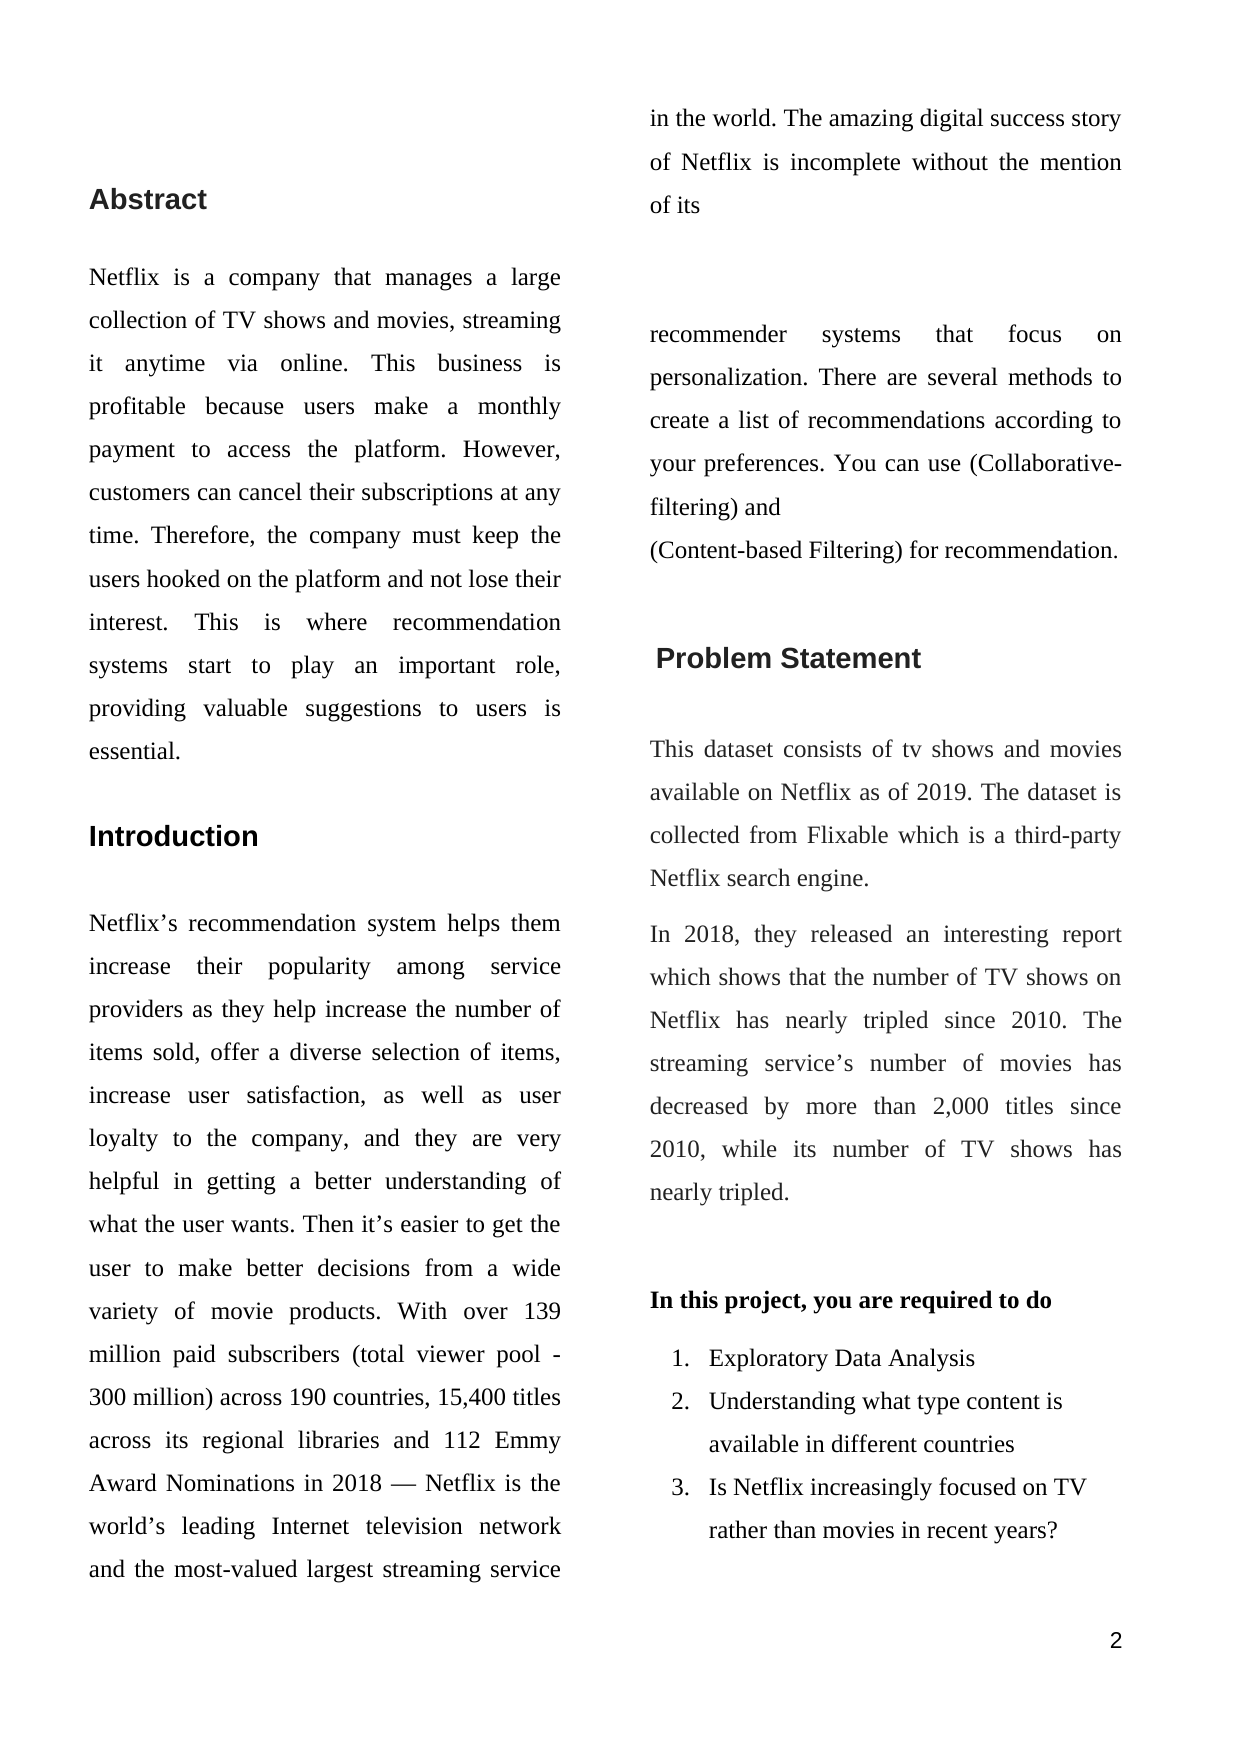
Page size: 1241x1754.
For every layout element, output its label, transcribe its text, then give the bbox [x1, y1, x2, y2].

list Is Netflix increasingly focused on TV rather than movies in recent years? [671, 1472, 1122, 1544]
text Problem Statement [656, 641, 1122, 674]
text (Content-based Filtering) for recommendation. [649, 535, 1122, 563]
text Abstract [89, 182, 561, 216]
list Understanding what type content is available in different countries [671, 1386, 1122, 1458]
text Netflix is a company that manages a large collection of TV shows and movies, streaming it anytime via online. This business is profitable because users make a monthly payment to access the platform. However, customers can cancel their subscriptions at any time. Therefore, the company must keep the users hooked on the platform and not lose their interest. This is where recommendation systems start to play an important role, providing valuable suggestions to users is essential. [89, 262, 561, 765]
text Introduction [89, 819, 561, 852]
text Netflix’s recommendation system helps them increase their popularity among service providers as they help increase the number of items sold, offer a diverse selection of items, increase user satisfaction, as well as user loyalty to the company, and they are very helpful in getting a better understanding of what the user wants. Then it’s easier to get the user to make better decisions from a wide variety of movie products. With over 139 million paid subscribers (total viewer pool -300 million) across 190 countries, 15,400 titles across its regional libraries and 112 Emmy Award Nominations in 2018 — Netflix is the world’s leading Internet television network and the most-valued largest streaming service in the world. The amazing digital success story of Netflix is incomplete without the mention of its [89, 908, 561, 1583]
text In this project, you are required to do [649, 1286, 1122, 1314]
text recommender systems that focus on personalization. There are several methods to create a list of recommendations according to your preferences. You can use (Collaborative-filtering) and [649, 319, 1122, 520]
text This dataset consists of tv shows and movies available on Netflix as of 2019. The dataset is collected from Flixable which is a third-party Netflix search engine. [649, 734, 1122, 892]
text Netflix’s recommendation system helps them increase their popularity among service providers as they help increase the number of items sold, offer a diverse selection of items, increase user satisfaction, as well as user loyalty to the company, and they are very helpful in getting a better understanding of what the user wants. Then it’s easier to get the user to make better decisions from a wide variety of movie products. With over 139 million paid subscribers (total viewer pool -300 million) across 190 countries, 15,400 titles across its regional libraries and 112 Emmy Award Nominations in 2018 — Netflix is the world’s leading Internet television network and the most-valued largest streaming service in the world. The amazing digital success story of Netflix is incomplete without the mention of its [649, 103, 1122, 218]
text In 2018, they released an interesting report which shows that the number of TV shows on Netflix has nearly tripled since 2010. The streaming service’s number of movies has decreased by more than 2,000 titles since 2010, while its number of TV shows has nearly tripled. [649, 919, 1122, 1206]
list Exploratory Data Analysis [671, 1343, 1122, 1372]
